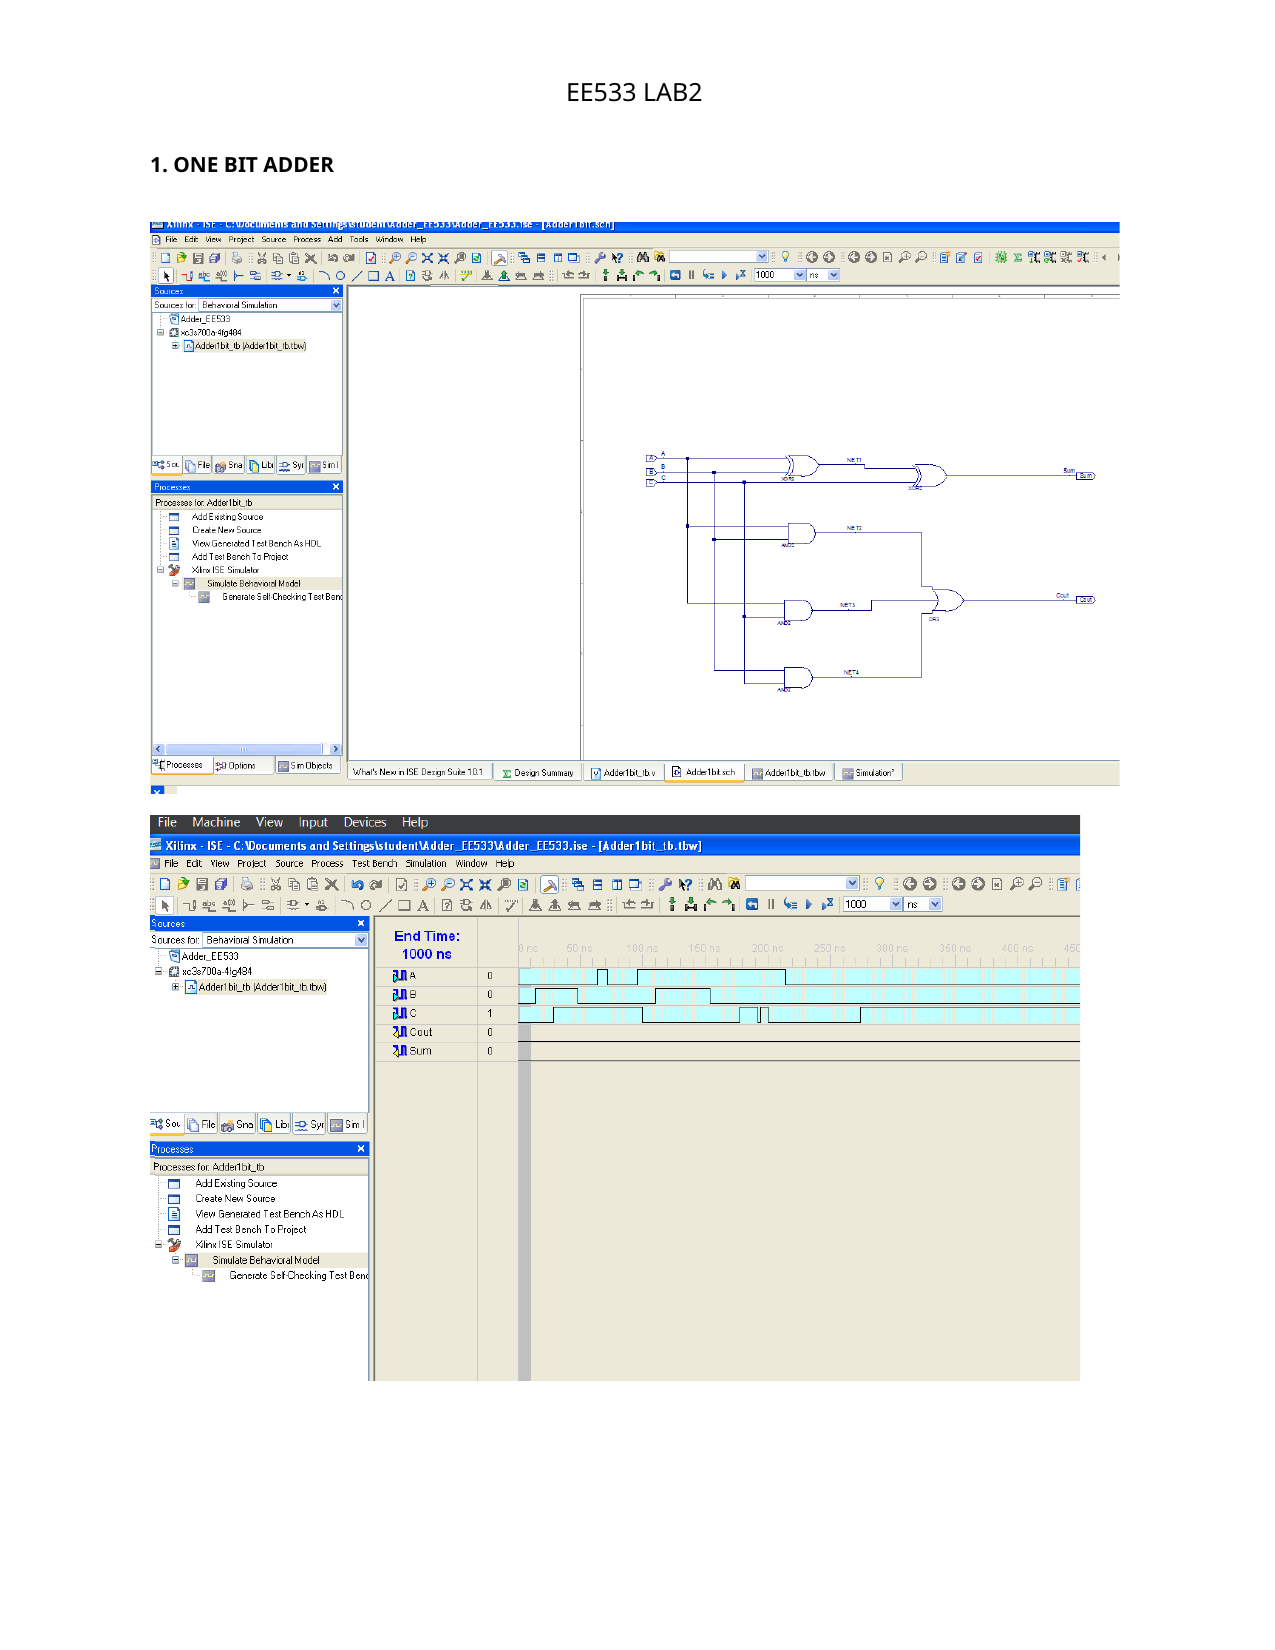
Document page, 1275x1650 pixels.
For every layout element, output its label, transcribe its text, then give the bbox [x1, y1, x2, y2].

picture [150, 815, 1080, 1381]
picture [150, 222, 1120, 794]
